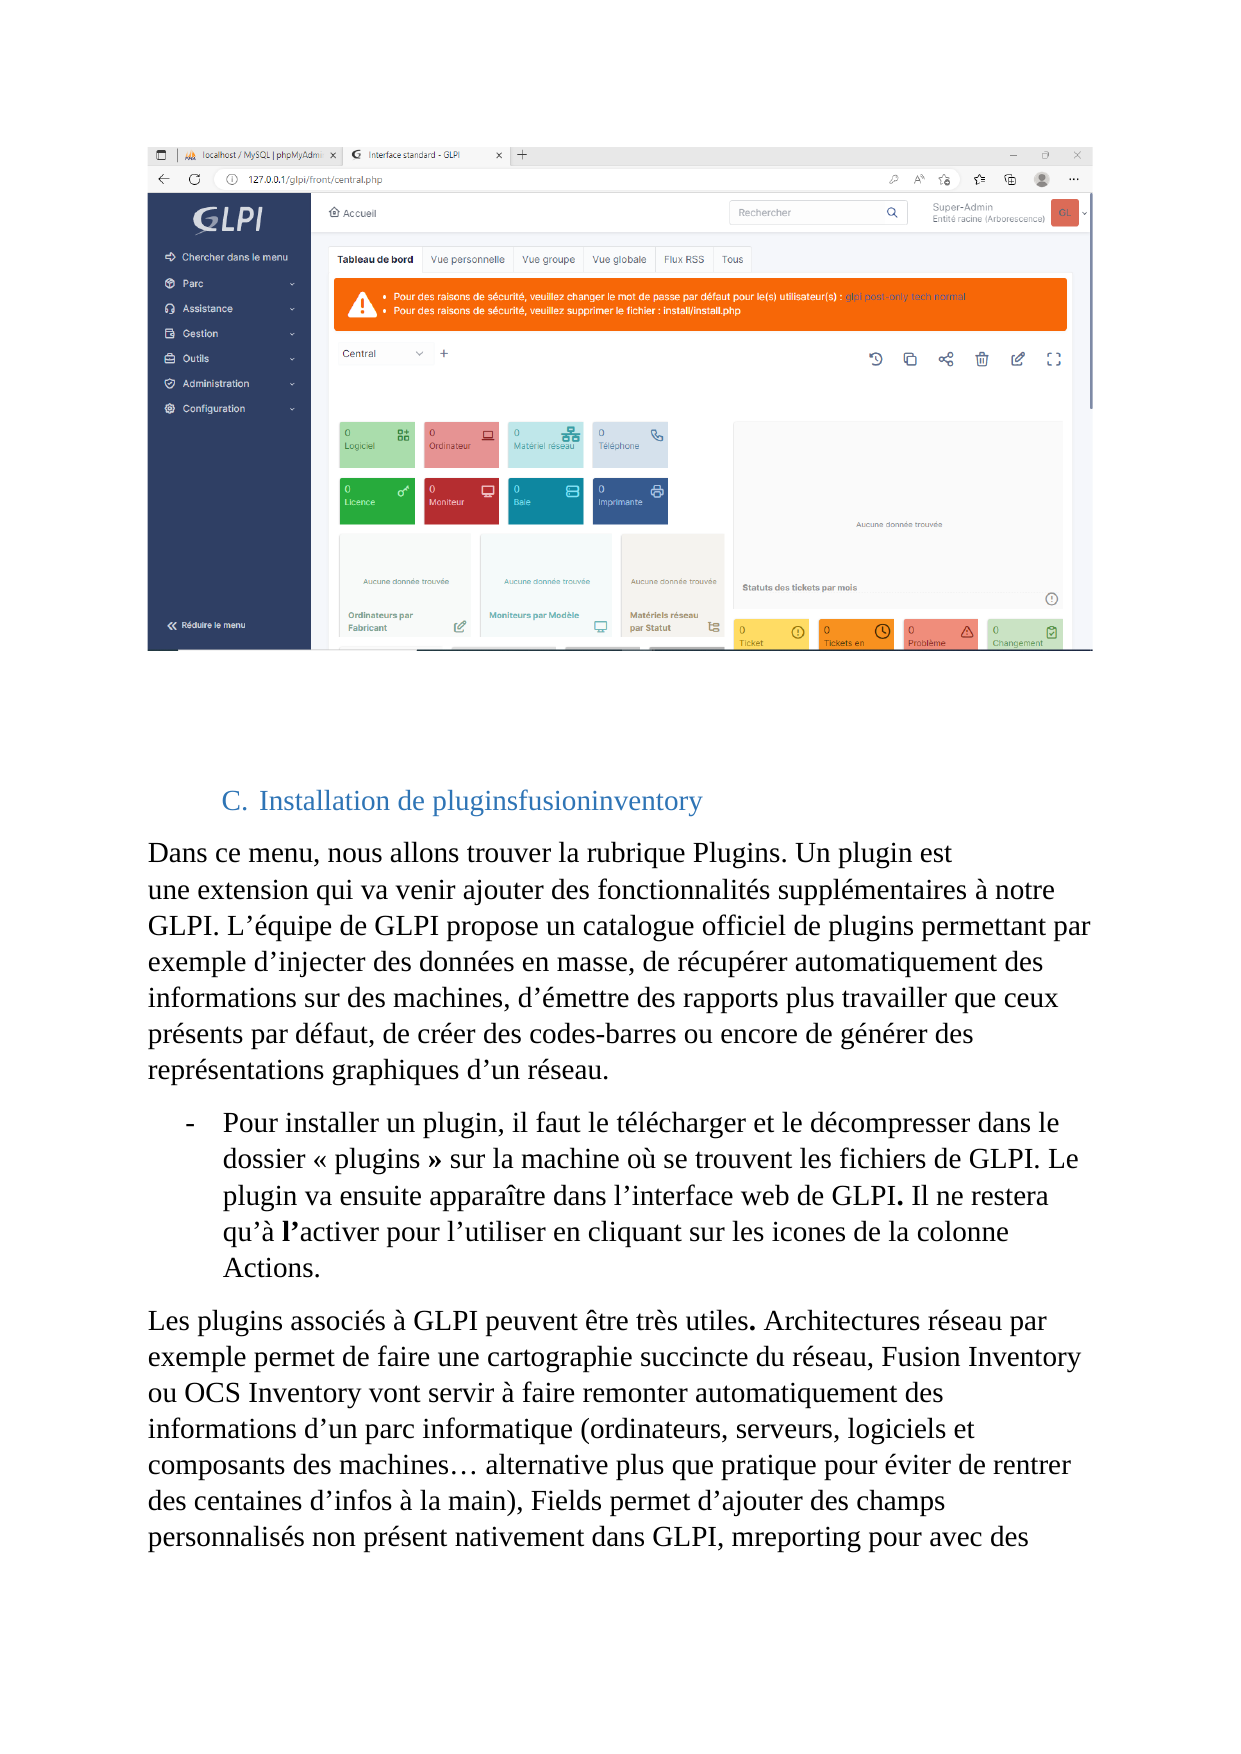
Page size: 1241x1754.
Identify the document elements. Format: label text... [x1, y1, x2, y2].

list Pour installer un plugin, il faut le télécharger et le décompresser dans le dossier « plugins » sur la machine où se trouvent les fichiers de GLPI. Le plugin va ensuite apparaître dans l’interface web de GLPI. Il ne restera qu’à l’activer pour l’utiliser en cliquant sur les icones de la colonne Actions. [185, 1105, 1093, 1283]
text Dans ce menu, nous allons trouver la rubrique Plugins. Un plugin est une extension qui va venir ajouter des fonctionnalités supplémentaires à notre GLPI. L’équipe de GLPI propose un catalogue officiel de plugins permettant par exemple d’injecter des données en masse, de récupérer automatiquement des informations sur des machines, d’émettre des rapports plus travailler que ceux présents par défaut, de créer des codes-barres ou encore de générer des représentations graphiques d’un réseau. [148, 836, 1093, 1086]
picture [147, 147, 1093, 651]
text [148, 1303, 1093, 1553]
list Installation de pluginsfusioninventory [221, 783, 1093, 816]
